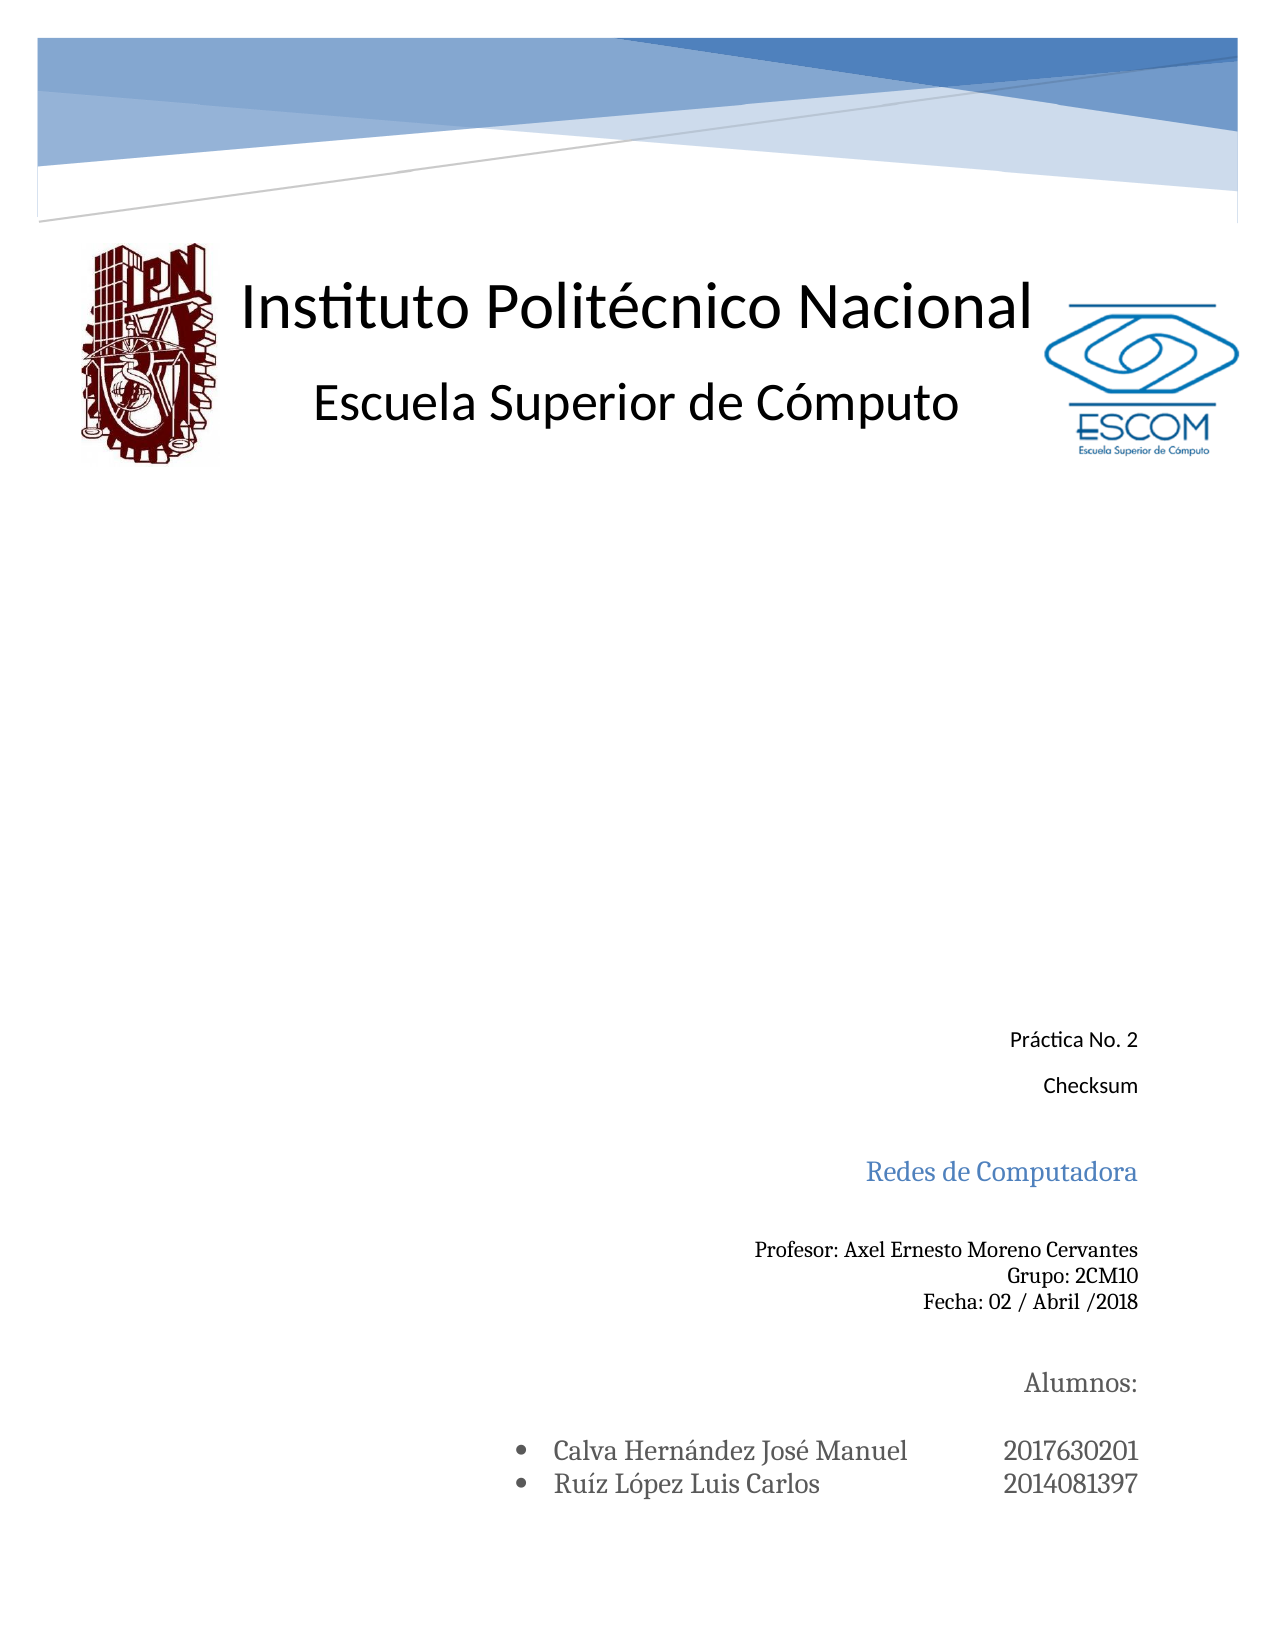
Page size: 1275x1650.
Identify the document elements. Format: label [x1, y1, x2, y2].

picture [37, 37, 1238, 238]
picture [1038, 276, 1244, 482]
picture [81, 243, 220, 467]
